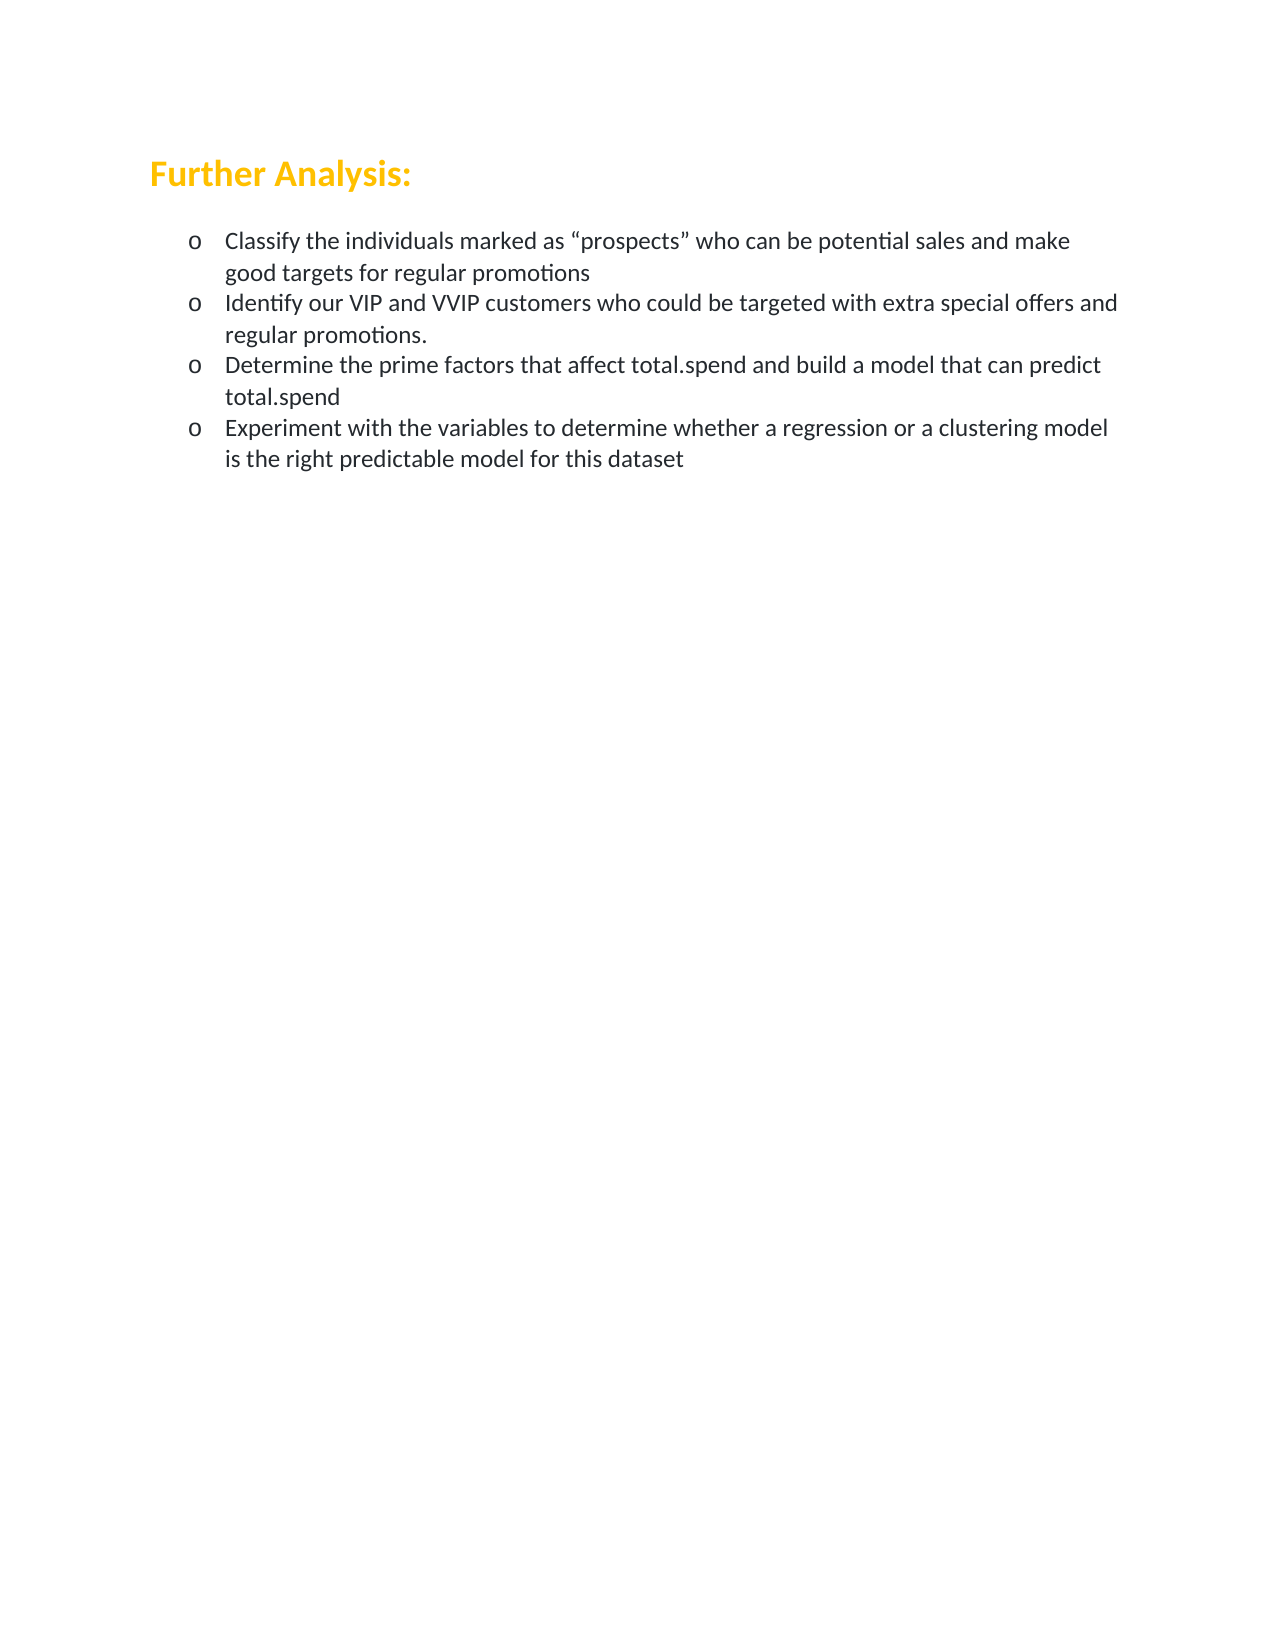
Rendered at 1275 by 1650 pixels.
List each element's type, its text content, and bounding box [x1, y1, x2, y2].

text Further Analysis: [150, 150, 1125, 196]
list Classify the individuals marked as “prospects” who can be potential sales and make good targets for regular promotions [187, 225, 1125, 287]
list Experiment with the variables to determine whether a regression or a clustering model is the right predictable model for this dataset [187, 412, 1125, 474]
list Identify our VIP and VVIP customers who could be targeted with extra special offers and regular promotions. [187, 287, 1125, 349]
list Determine the prime factors that affect total.spend and build a model that can predict total.spend [187, 349, 1125, 412]
